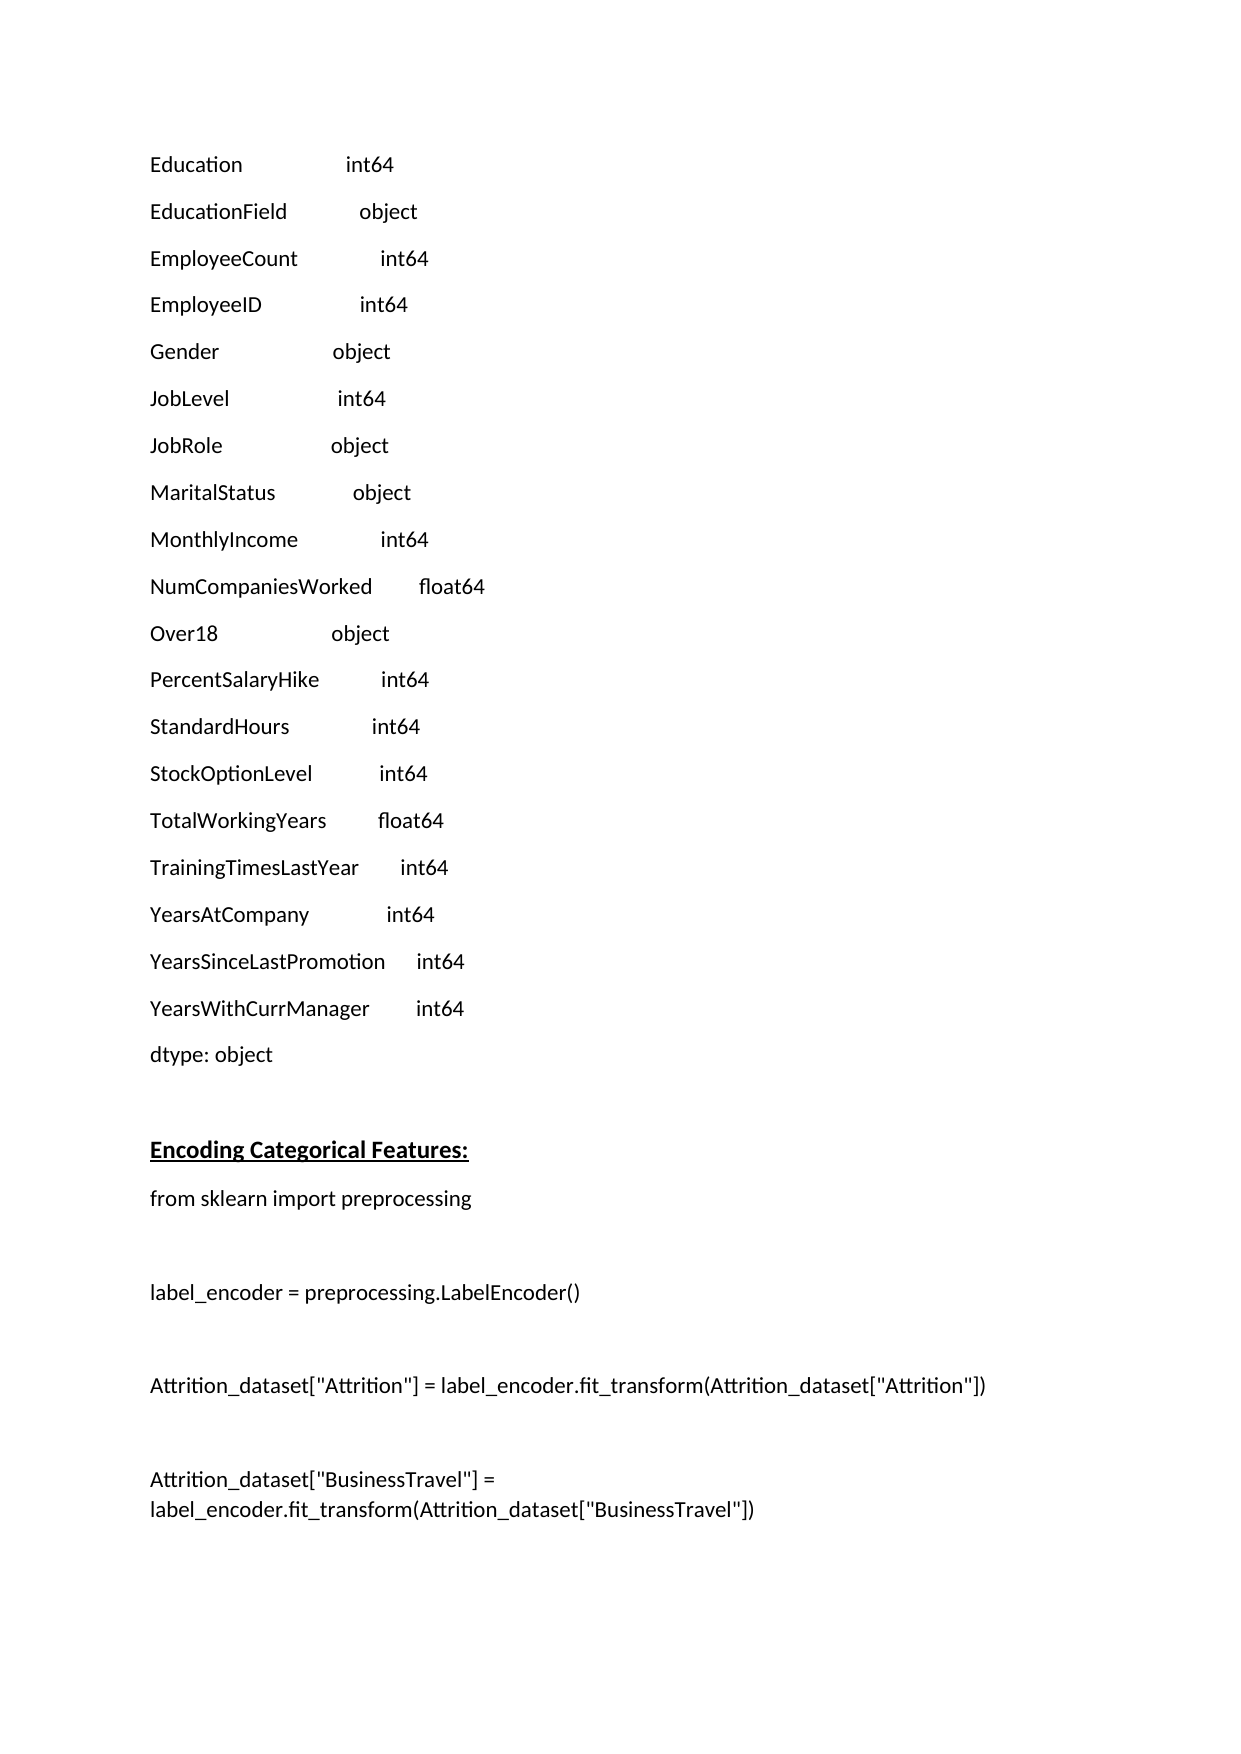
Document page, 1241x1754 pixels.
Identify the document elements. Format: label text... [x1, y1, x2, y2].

text JobLevel int64 [150, 384, 1090, 412]
text Over18 object [150, 619, 1090, 647]
text StockOptionLevel int64 [150, 759, 1090, 787]
text MaritalStatus object [150, 478, 1090, 506]
text dtype: object [150, 1041, 1090, 1069]
text EmployeeCount int64 [150, 244, 1090, 272]
text Education int64 [150, 150, 1090, 178]
text NumCompaniesWorked float64 [150, 572, 1090, 600]
text from sklearn import preprocessing [150, 1184, 1090, 1212]
text EmployeeID int64 [150, 291, 1090, 319]
text MonthlyIncome int64 [150, 525, 1090, 553]
text Encoding Categorical Features: [150, 1134, 1090, 1165]
text label_encoder = preprocessing.LabelEncoder() [150, 1278, 1090, 1306]
text JobRole object [150, 431, 1090, 459]
text Attrition_dataset["Attrition"] = label_encoder.fit_transform(Attrition_dataset["Attrition"]) [150, 1371, 1090, 1399]
text YearsSinceLastPromotion int64 [150, 947, 1090, 975]
text TotalWorkingYears float64 [150, 806, 1090, 834]
text Gender object [150, 337, 1090, 366]
text PercentSalaryHike int64 [150, 666, 1090, 694]
text EducationField object [150, 197, 1090, 225]
text TrainingTimesLastYear int64 [150, 853, 1090, 881]
text StandardHours int64 [150, 712, 1090, 741]
text YearsAtCompany int64 [150, 900, 1090, 928]
text Attrition_dataset["BusinessTravel"] = label_encoder.fit_transform(Attrition_dataset["BusinessTravel"]) [150, 1465, 1090, 1523]
text YearsWithCurrManager int64 [150, 994, 1090, 1022]
